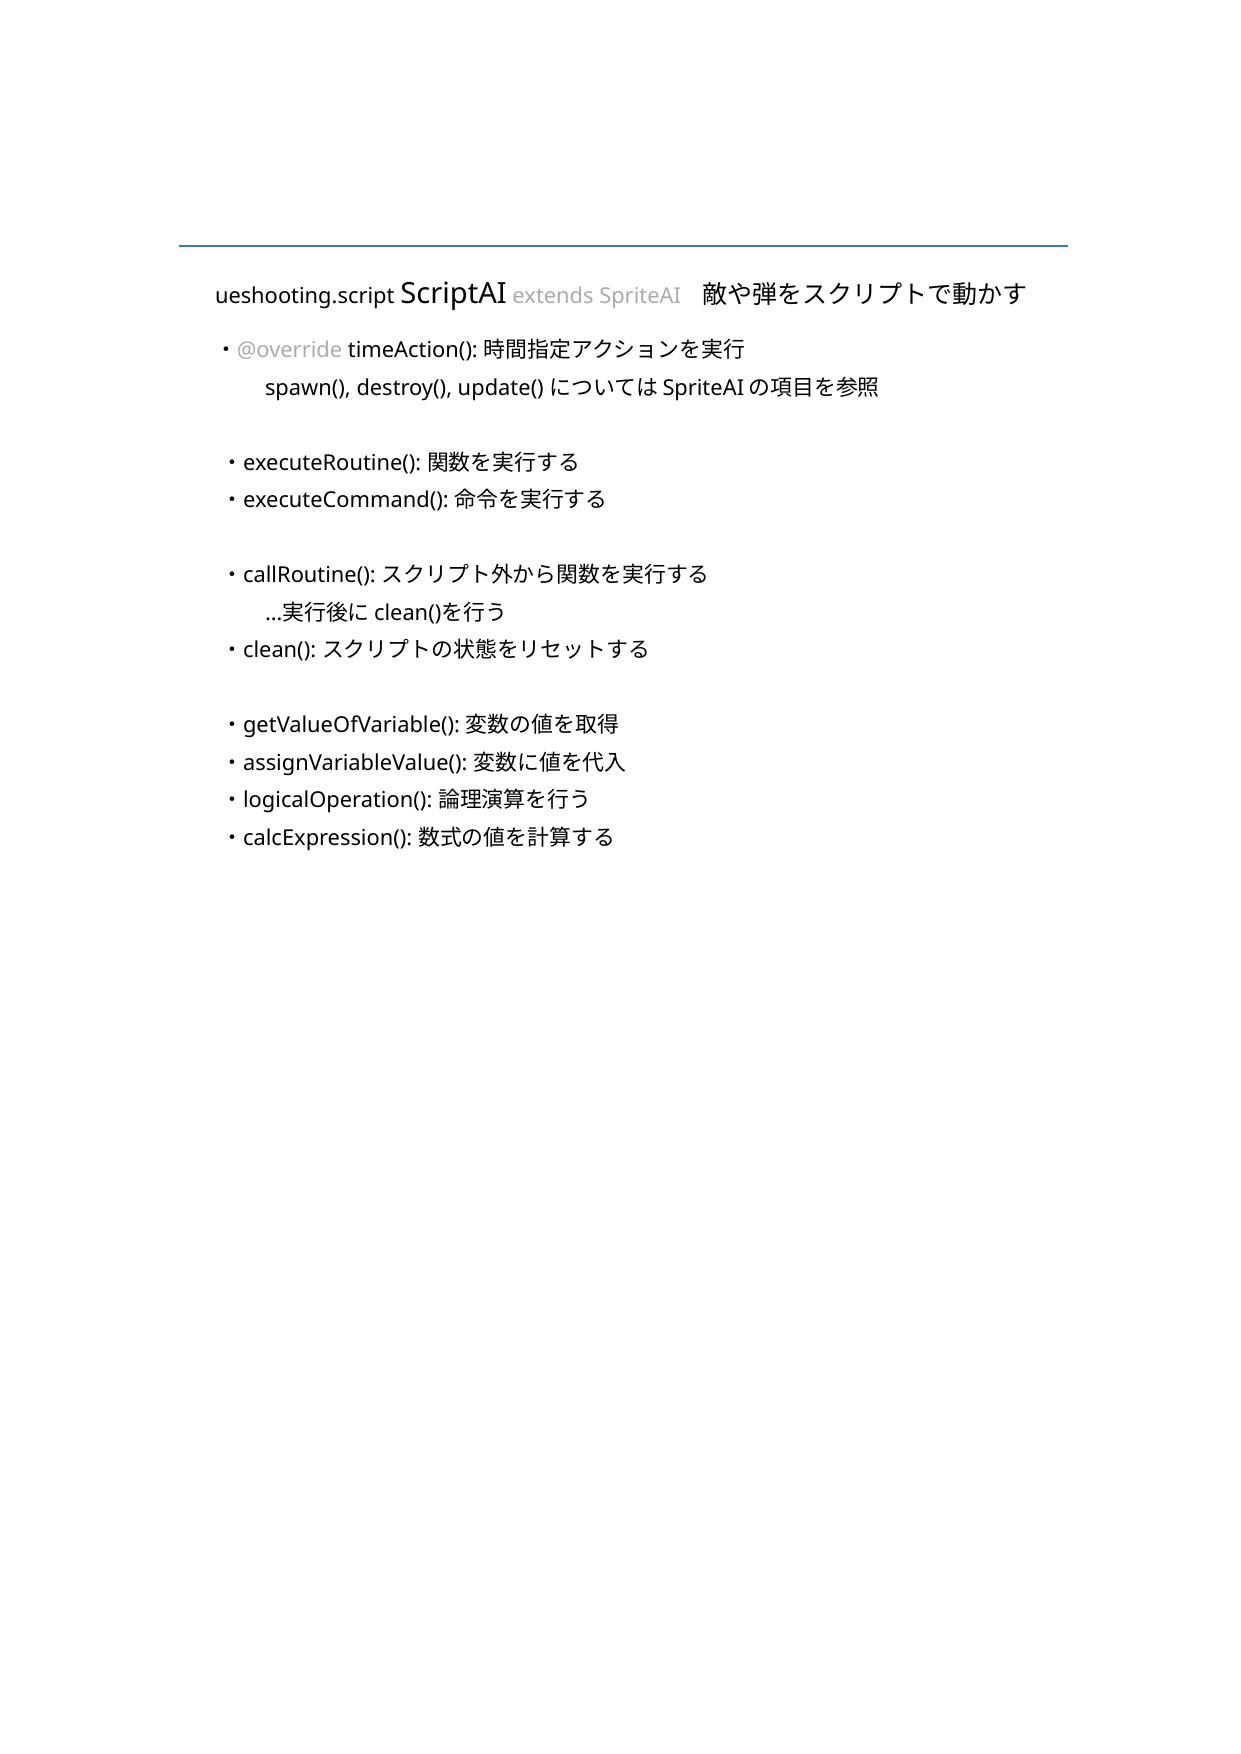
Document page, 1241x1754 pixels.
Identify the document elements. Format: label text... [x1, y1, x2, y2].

text ・executeCommand(): 命令を実行する [221, 479, 1063, 517]
text ・executeRoutine(): 関数を実行する [221, 442, 1063, 479]
text ・logicalOperation(): 論理演算を行う [221, 779, 1063, 817]
text ・getValueOfVariable(): 変数の値を取得 [221, 704, 1063, 742]
list spawn(), destroy(), update() についてはSpriteAIの項目を参照 [215, 367, 1063, 404]
text ・clean(): スクリプトの状態をリセットする [177, 629, 1063, 667]
text ・callRoutine(): スクリプト外から関数を実行する [177, 554, 1063, 592]
text …実行後にclean()を行う [177, 592, 1063, 629]
text ・assignVariableValue(): 変数に値を代入 [221, 742, 1063, 779]
list ・@override timeAction(): 時間指定アクションを実行 [215, 329, 1063, 367]
list ueshooting.script ScriptAI extends SpriteAI 敵や弾をスクリプトで動かす [215, 254, 1063, 329]
text ・calcExpression(): 数式の値を計算する [221, 817, 1063, 854]
